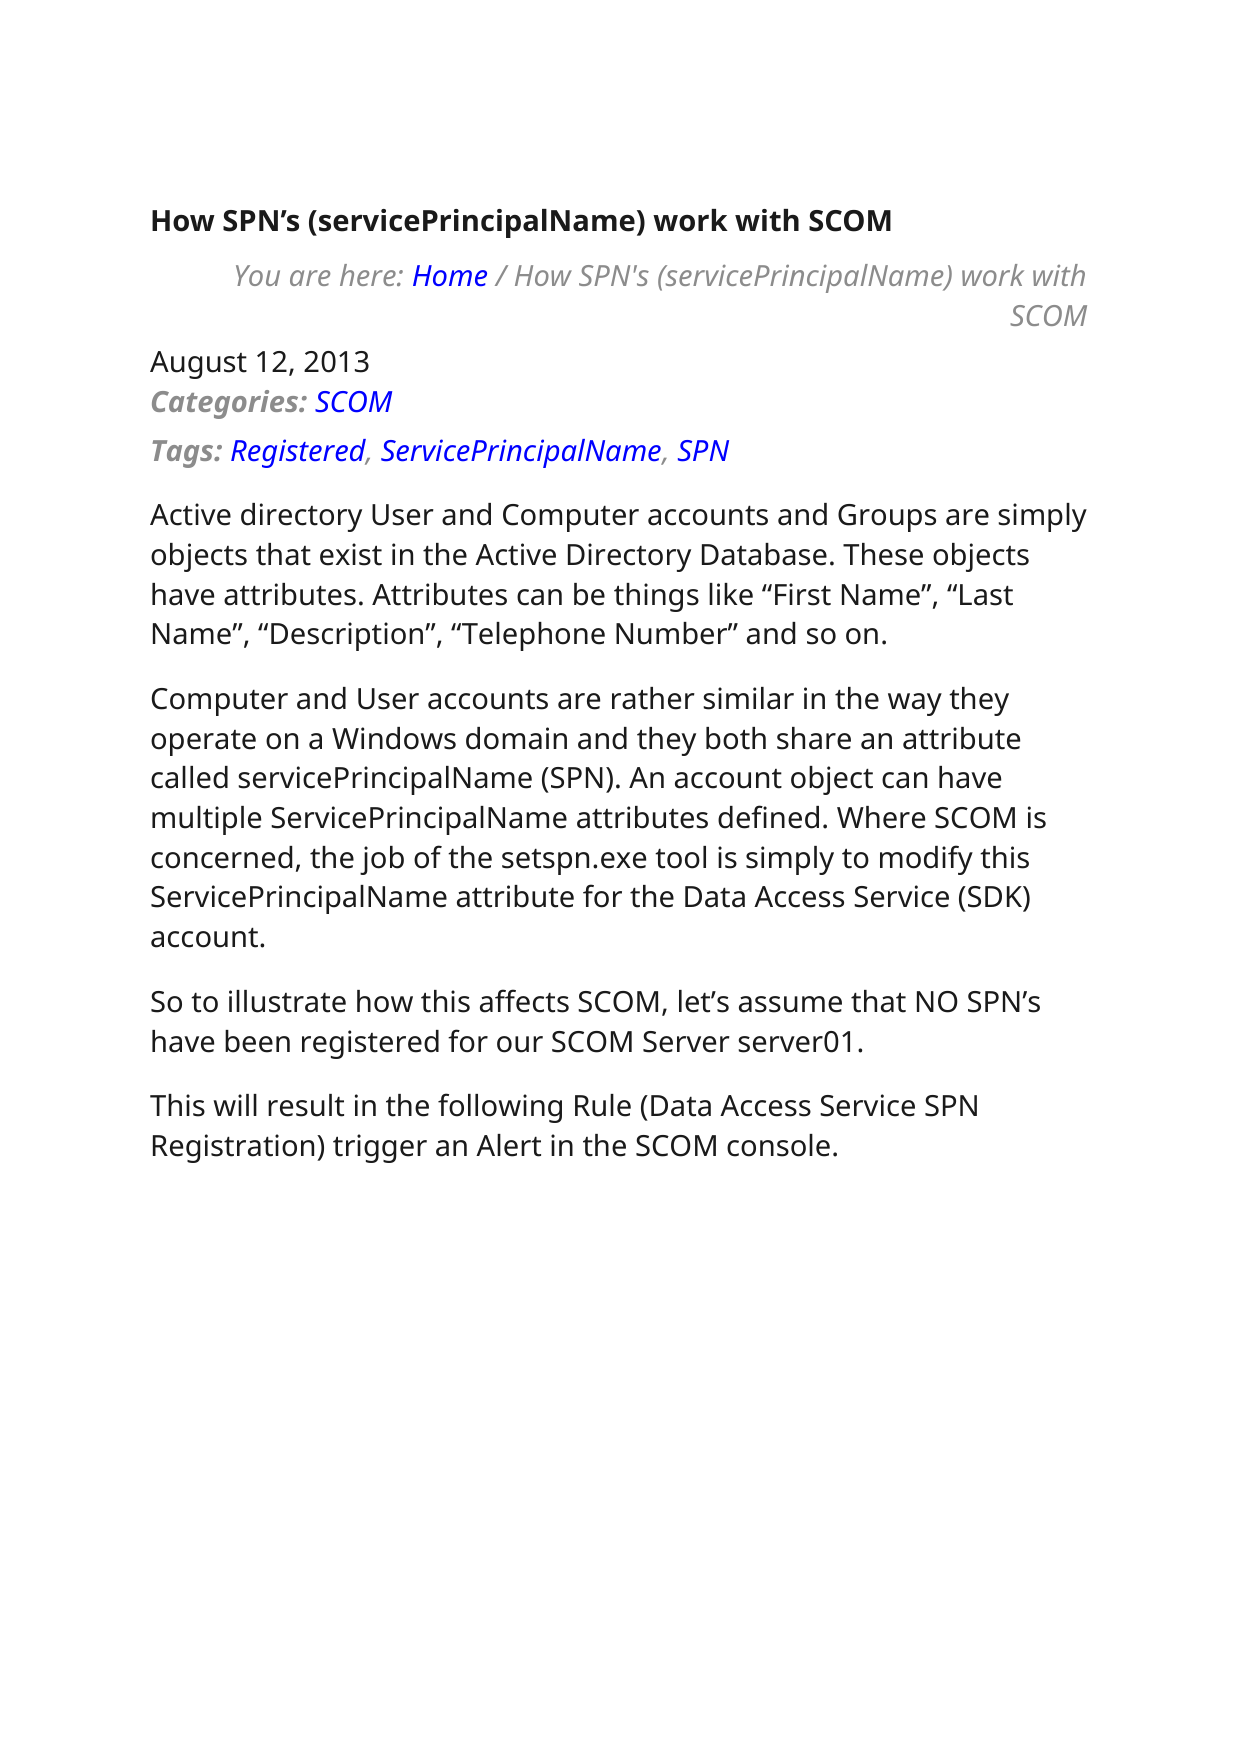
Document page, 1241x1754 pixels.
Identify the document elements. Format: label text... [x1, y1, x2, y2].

text So to illustrate how this affects SCOM, let’s assume that NO SPN’s have been registered for our SCOM Server server01. [150, 981, 1090, 1061]
text Active directory User and Computer accounts and Groups are simply objects that exist in the Active Directory Database. These objects have attributes. Attributes can be things like “First Name”, “Last Name”, “Description”, “Telephone Number” and so on. [150, 494, 1090, 653]
text Tags: Registered, ServicePrincipalName, SPN [150, 430, 1090, 469]
text Computer and User accounts are rather similar in the way they operate on a Windows domain and they both share an attribute called servicePrincipalName (SPN). An account object can have multiple ServicePrincipalName attributes defined. Where SCOM is concerned, the job of the setspn.exe tool is simply to modify this ServicePrincipalName attribute for the Data Access Service (SDK) account. [150, 678, 1090, 956]
text August 12, 2013 [150, 341, 1090, 381]
text This will result in the following Rule (Data Access Service SPN Registration) trigger an Alert in the SCOM console. [150, 1086, 1090, 1165]
text You are here: Home / How SPN's (servicePrincipalName) work with SCOM [150, 256, 1090, 335]
text Categories: SCOM [150, 381, 1090, 421]
text How SPN’s (servicePrincipalName) work with SCOM [150, 200, 1090, 240]
